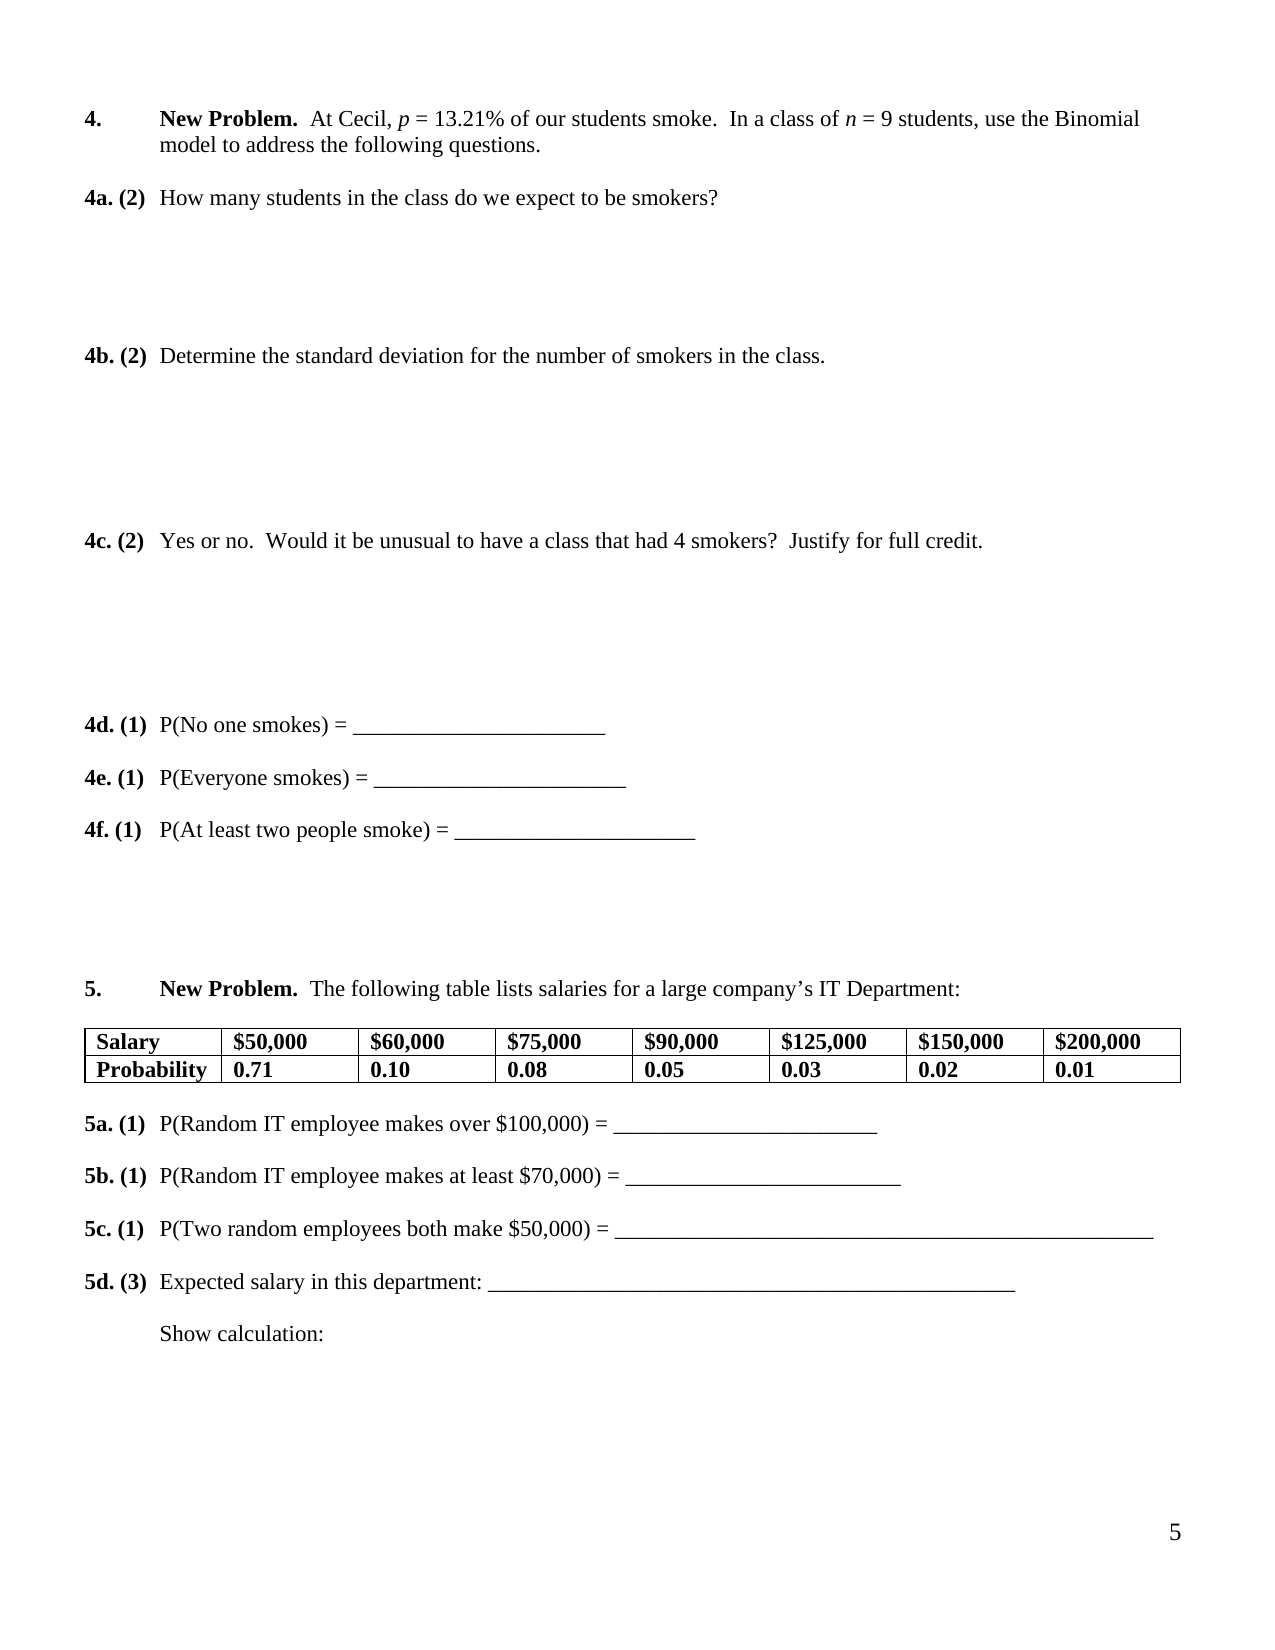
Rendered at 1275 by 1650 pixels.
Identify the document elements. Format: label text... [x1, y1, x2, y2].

text Show calculation: [84, 1320, 1181, 1347]
text 5b. (1) P(Random IT employee makes at least $70,000) = ________________________ [84, 1162, 1181, 1189]
table_cell 0.05 [633, 1056, 769, 1082]
table_header Salary [86, 1029, 221, 1055]
table_header $50,000 [222, 1029, 358, 1055]
text 4c. (2) Yes or no. Would it be unusual to have a class that had 4 smokers? Justify for full credit. [84, 527, 1181, 553]
text 5a. (1) P(Random IT employee makes over $100,000) = _______________________ [84, 1109, 1181, 1136]
table_cell 0.01 [1044, 1056, 1180, 1082]
text 5. New Problem. The following table lists salaries for a large company’s IT Department: [84, 975, 1181, 1001]
text 4. New Problem. At Cecil, p = 13.21% of our students smoke. In a class of n = 9 students, use the Binomial model to address the following questions. [84, 105, 1181, 158]
table_header $90,000 [633, 1029, 769, 1055]
table_header $75,000 [496, 1029, 632, 1055]
text 4b. (2) Determine the standard deviation for the number of smokers in the class. [84, 342, 1181, 368]
table_cell 0.02 [907, 1056, 1043, 1082]
text 5c. (1) P(Two random employees both make $50,000) = _______________________________________________ [84, 1215, 1181, 1241]
table_header $125,000 [770, 1029, 906, 1055]
text 4f. (1) P(At least two people smoke) = _____________________ [84, 817, 1181, 843]
table_header $150,000 [907, 1029, 1043, 1055]
text 4d. (1) P(No one smokes) = ______________________ [84, 711, 1181, 737]
table_cell 0.08 [496, 1056, 632, 1082]
table_cell 0.10 [359, 1056, 495, 1082]
table_header $60,000 [359, 1029, 495, 1055]
table_cell Probability [86, 1056, 221, 1082]
table_cell 0.03 [770, 1056, 906, 1082]
table_header $200,000 [1044, 1029, 1180, 1055]
text 5d. (3) Expected salary in this department: ______________________________________________ [84, 1268, 1181, 1294]
text 4e. (1) P(Everyone smokes) = ______________________ [84, 764, 1181, 790]
text 4a. (2) How many students in the class do we expect to be smokers? [84, 184, 1181, 210]
table_cell 0.71 [222, 1056, 358, 1082]
